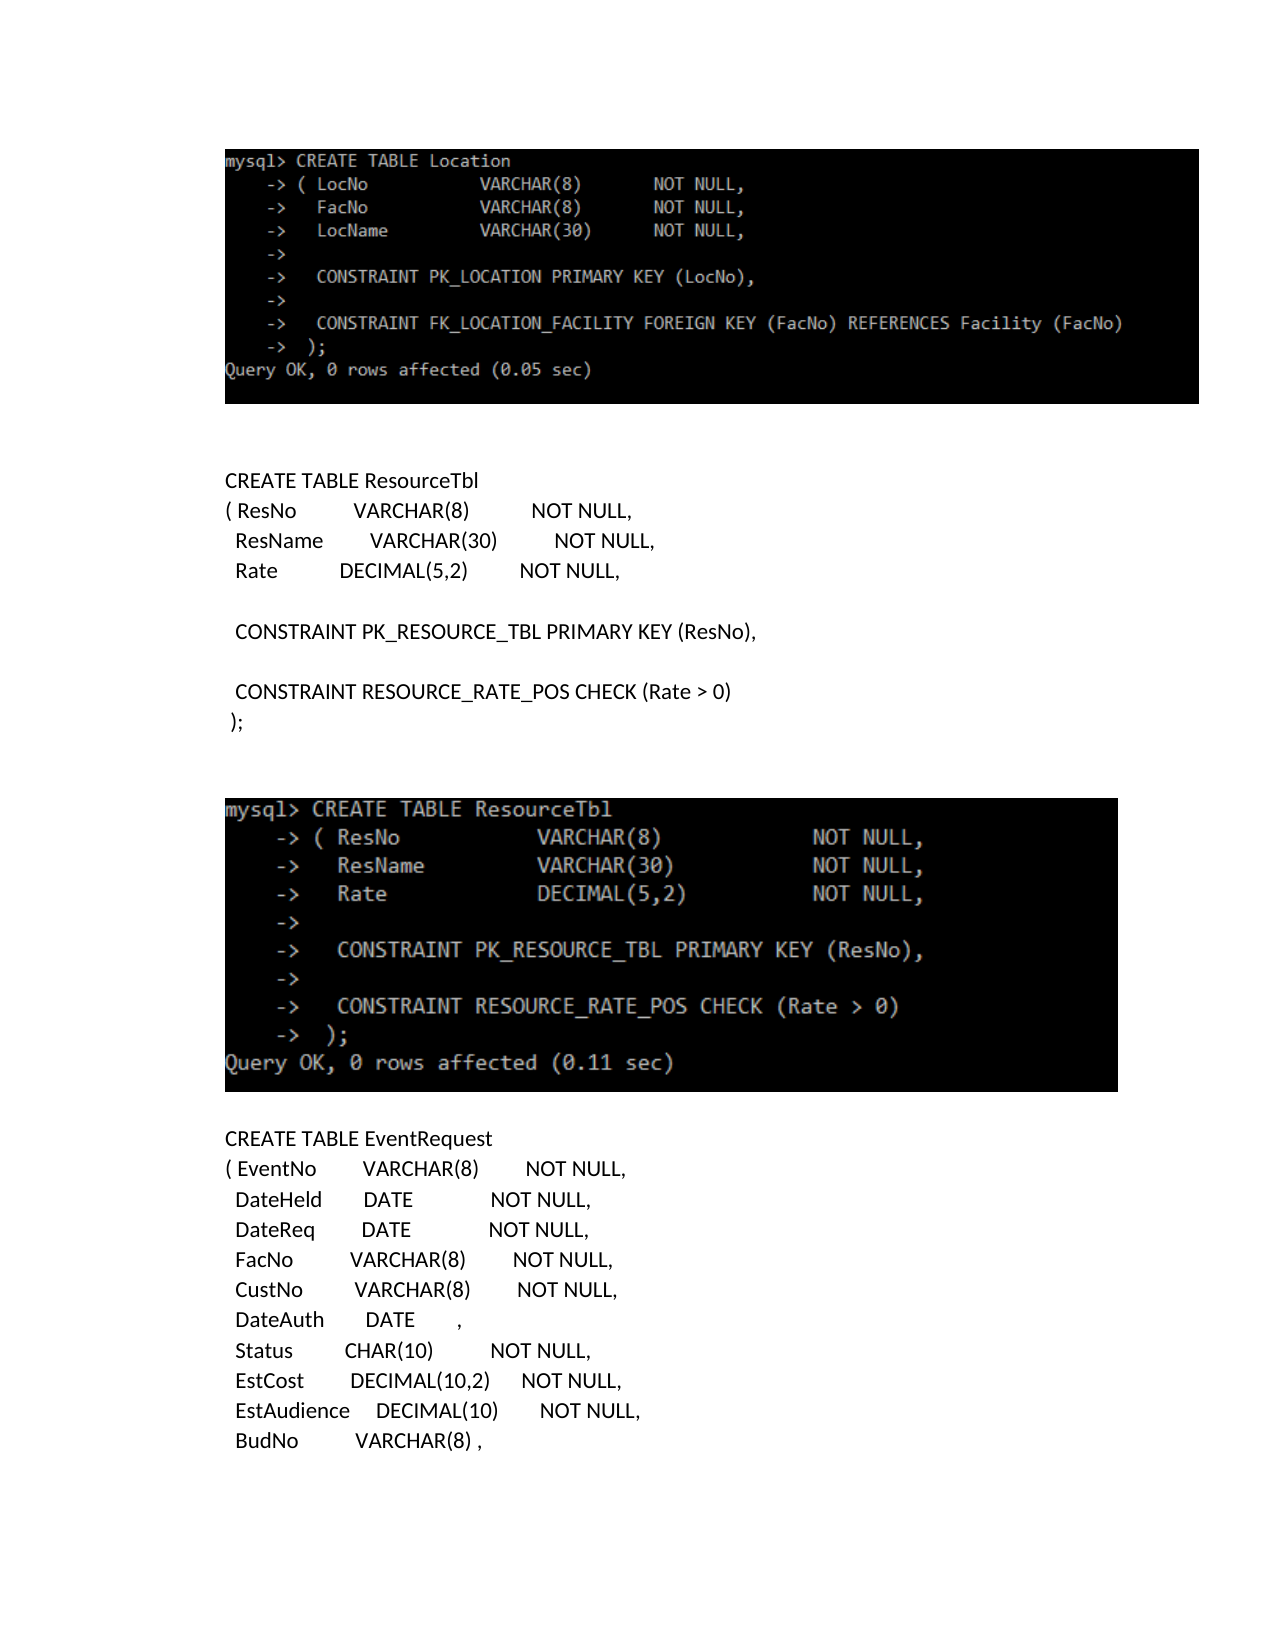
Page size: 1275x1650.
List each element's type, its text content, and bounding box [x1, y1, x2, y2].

list DateReq DATE NOT NULL, [225, 1215, 1125, 1243]
list CREATE TABLE ResourceTbl [225, 466, 1125, 494]
picture [225, 149, 1199, 404]
list DateHeld DATE NOT NULL, [225, 1185, 1125, 1213]
list EstCost DECIMAL(10,2) NOT NULL, [225, 1366, 1125, 1394]
list Rate DECIMAL(5,2) NOT NULL, [225, 556, 1125, 584]
list ( ResNo VARCHAR(8) NOT NULL, [225, 496, 1125, 524]
list ); [225, 707, 1125, 736]
list Status CHAR(10) NOT NULL, [225, 1336, 1125, 1364]
list EstAudience DECIMAL(10) NOT NULL, [225, 1396, 1125, 1424]
list DateAuth DATE , [225, 1306, 1125, 1334]
list CREATE TABLE EventRequest [225, 1124, 1125, 1152]
list CONSTRAINT RESOURCE_RATE_POS CHECK (Rate > 0) [225, 677, 1125, 705]
list ( EventNo VARCHAR(8) NOT NULL, [225, 1154, 1125, 1183]
list ResName VARCHAR(30) NOT NULL, [225, 526, 1125, 554]
list CONSTRAINT PK_RESOURCE_TBL PRIMARY KEY (ResNo), [225, 617, 1125, 645]
list BudNo VARCHAR(8) , [225, 1426, 1125, 1454]
list CustNo VARCHAR(8) NOT NULL, [225, 1275, 1125, 1303]
picture [225, 798, 1118, 1092]
list FacNo VARCHAR(8) NOT NULL, [225, 1245, 1125, 1273]
